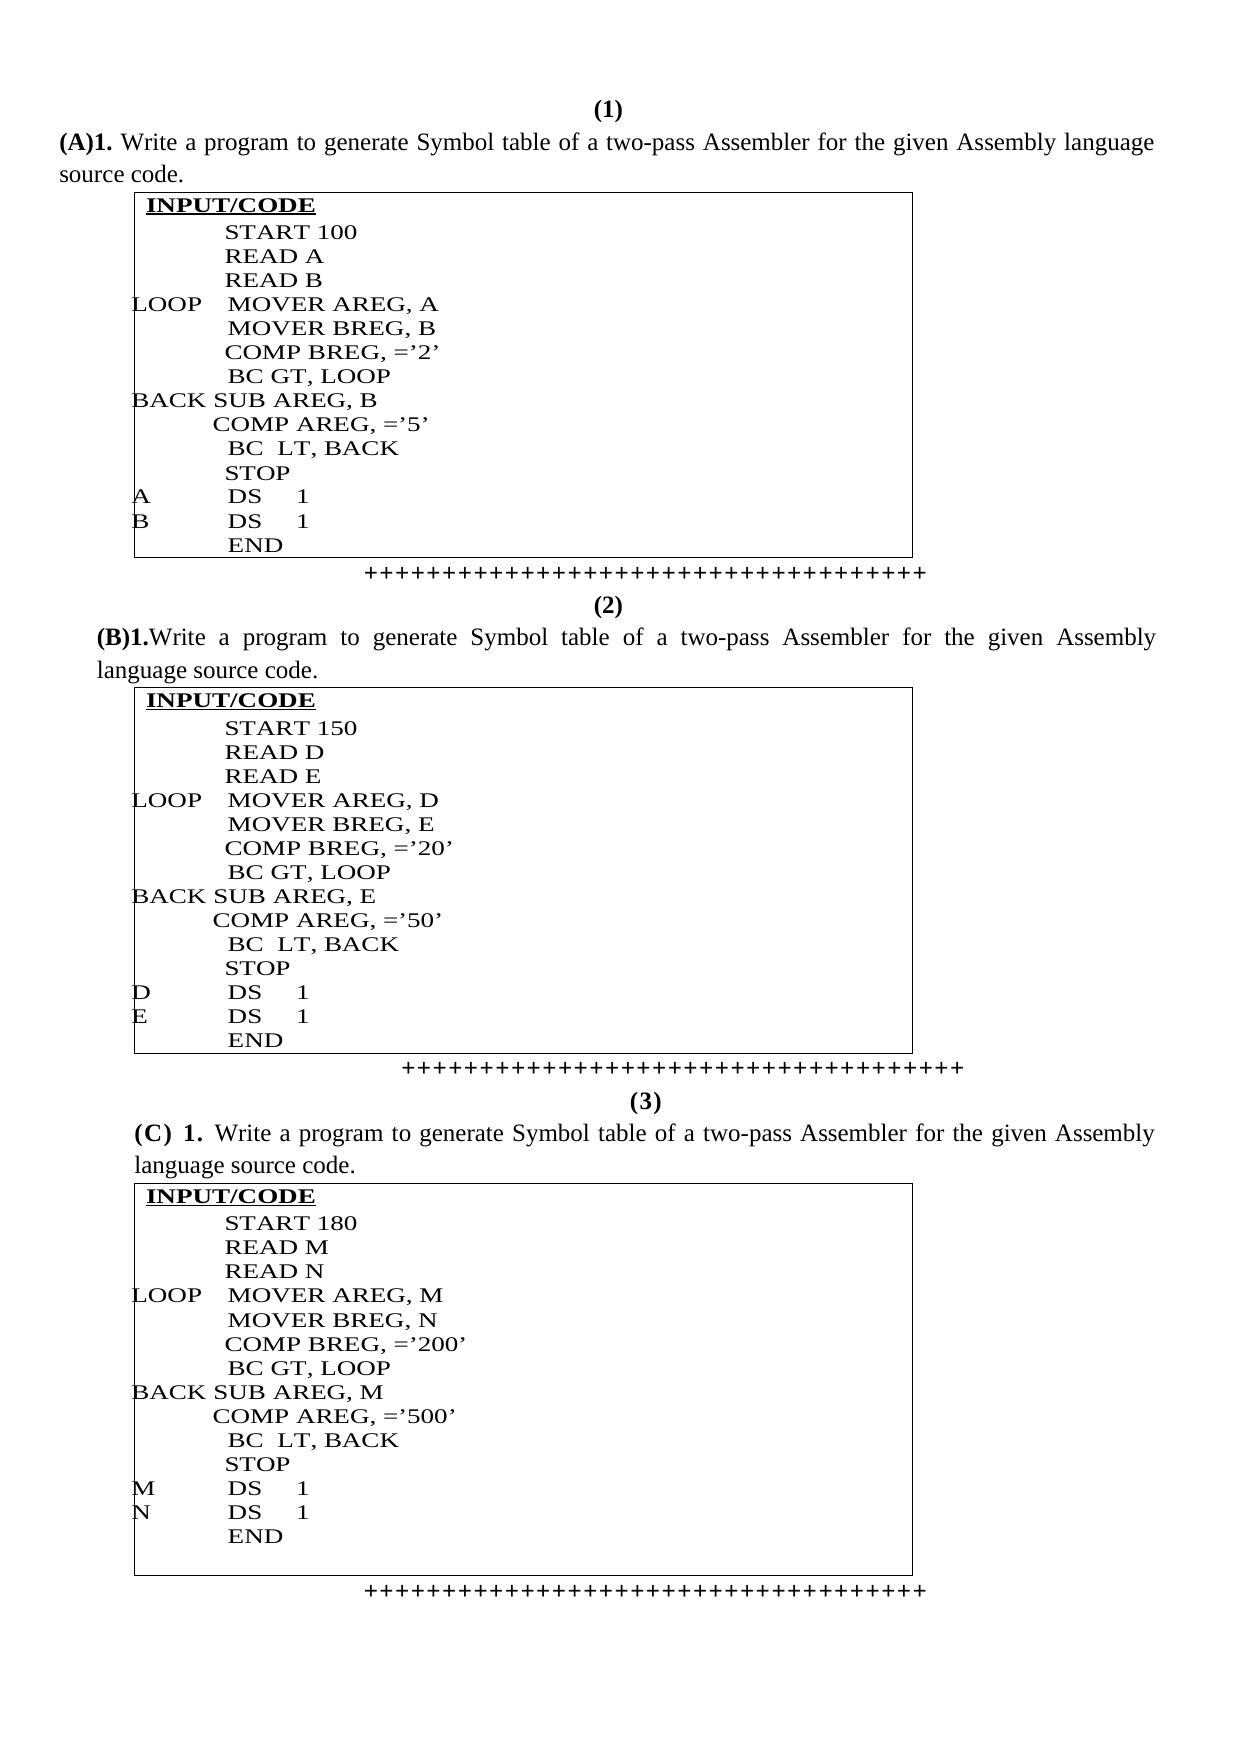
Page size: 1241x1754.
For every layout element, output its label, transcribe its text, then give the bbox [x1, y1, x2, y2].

text (A)1. Write a program to generate Symbol table of a two-pass Assembler for the given Assembly language source code. [59, 127, 1157, 188]
list (3) [134, 1086, 1157, 1114]
table_header INPUT/CODE START 180 READ M READ N LOOP MOVER AREG, M MOVER BREG, N COMP BREG, =’200’ BC GT, LOOP BACK SUB AREG, M COMP AREG, =’500’ BC LT, BACK STOP M DS 1 N DS 1 END [135, 1184, 912, 1575]
list (B)1.Write a program to generate Symbol table of a two-pass Assembler for the given Assembly language source code. [97, 622, 1157, 684]
list ++++++++++++++++++++++++++++++++++++ [134, 1576, 1157, 1605]
table_header INPUT/CODE START 150 READ D READ E LOOP MOVER AREG, D MOVER BREG, E COMP BREG, =’20’ BC GT, LOOP BACK SUB AREG, E COMP AREG, =’50’ BC LT, BACK STOP D DS 1 E DS 1 END [135, 688, 912, 1052]
list ++++++++++++++++++++++++++++++++++++ [134, 558, 1157, 586]
list ++++++++++++++++++++++++++++++++++++ [134, 1053, 1157, 1082]
table_header INPUT/CODE START 100 READ A READ B LOOP MOVER AREG, A MOVER BREG, B COMP BREG, =’2’ BC GT, LOOP BACK SUB AREG, B COMP AREG, =’5’ BC LT, BACK STOP A DS 1 B DS 1 END [135, 193, 912, 557]
text (1) [59, 94, 1157, 123]
list (C) 1. Write a program to generate Symbol table of a two-pass Assembler for the given Assembly language source code. [134, 1118, 1157, 1179]
text (2) [59, 590, 1157, 619]
